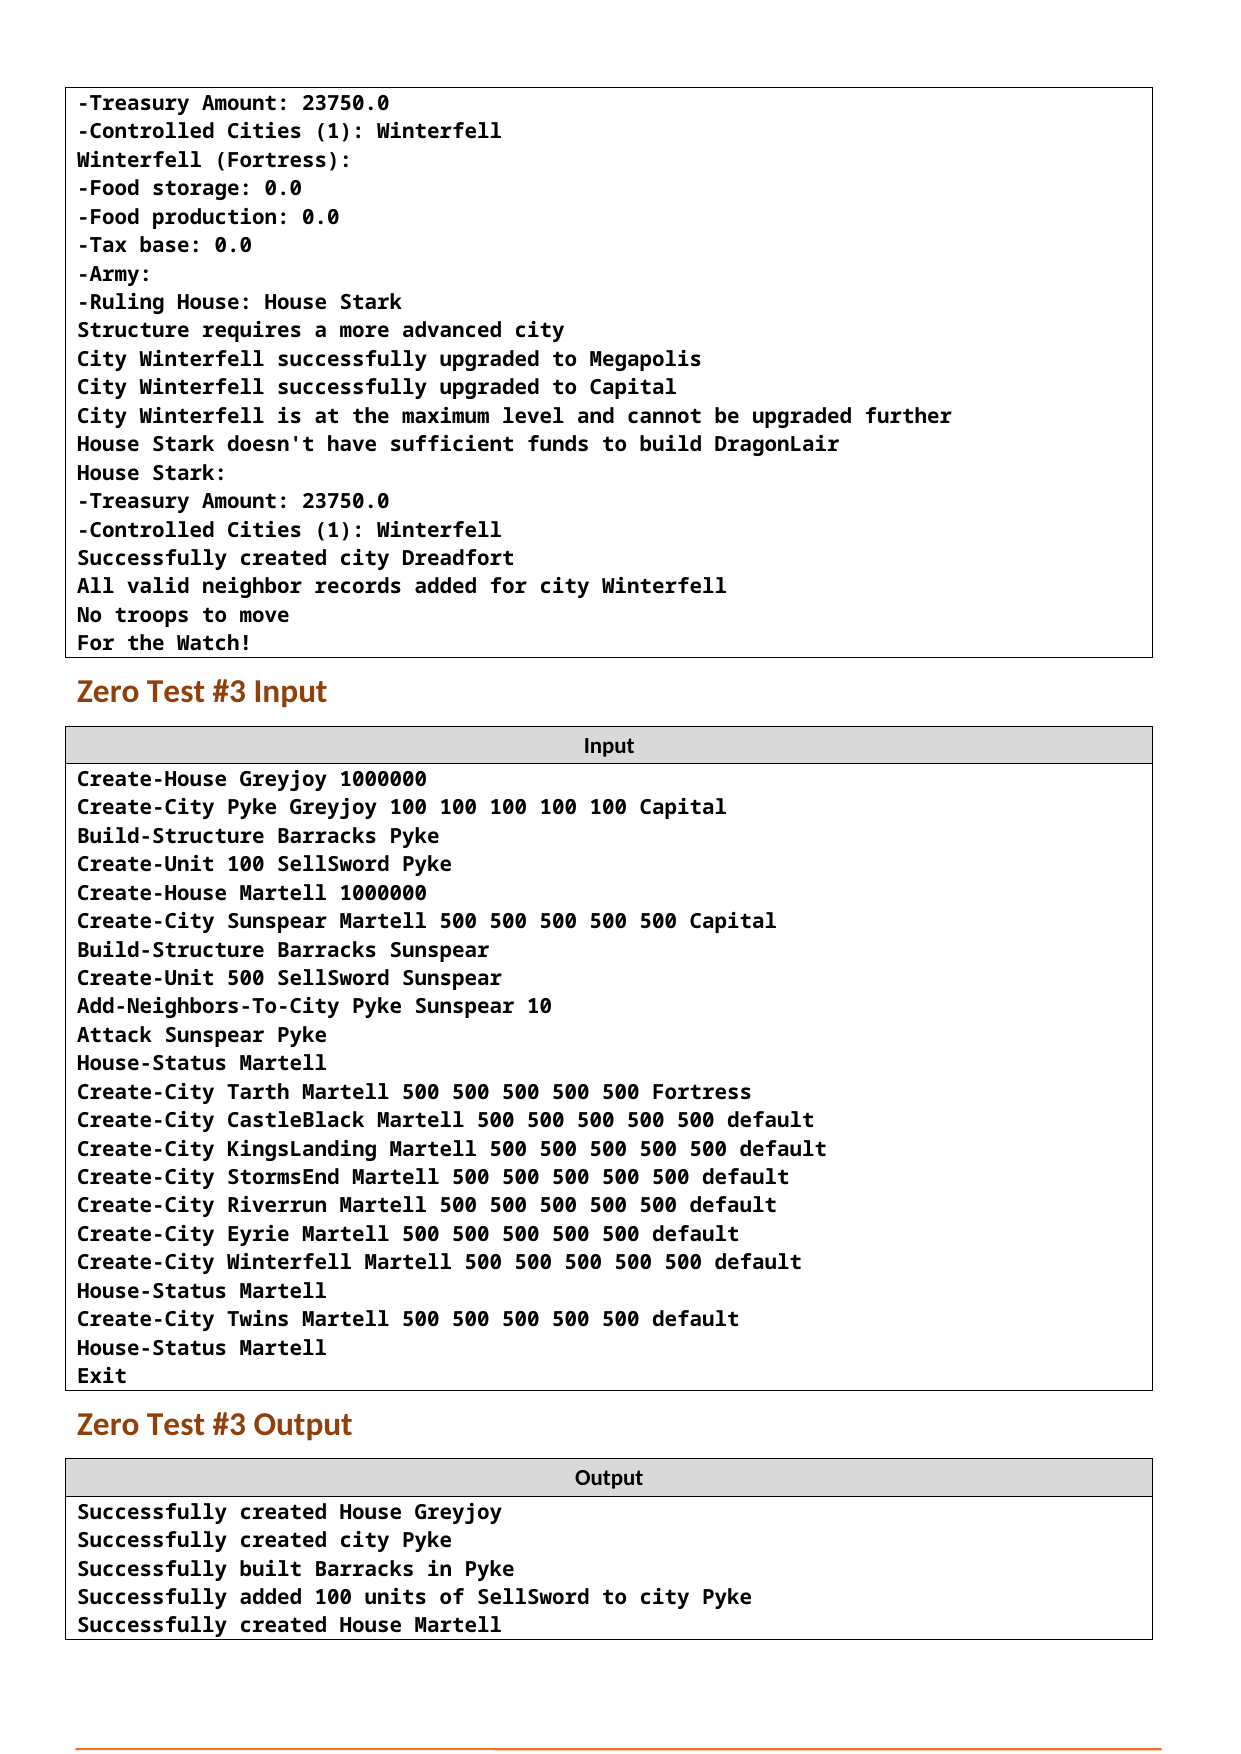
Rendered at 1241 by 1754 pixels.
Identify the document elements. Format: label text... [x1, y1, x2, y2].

subtitle Zero Test #3 Output [77, 1403, 1163, 1444]
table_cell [66, 88, 1152, 657]
table_header Input [66, 727, 1152, 763]
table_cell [66, 1497, 1152, 1639]
subtitle Zero Test #3 Input [77, 670, 1163, 711]
table_cell Create-House Greyjoy 1000000 Create-City Pyke Greyjoy 100 100 100 100 100 Capital Build-Structure Barracks Pyke Create-Unit 100 SellSword Pyke Create-House Martell 1000000 Create-City Sunspear Martell 500 500 500 500 500 Capital Build-Structure Barracks Sunspear Create-Unit 500 SellSword Sunspear Add-Neighbors-To-City Pyke Sunspear 10 Attack Sunspear Pyke House-Status Martell Create-City Tarth Martell 500 500 500 500 500 Fortress Create-City CastleBlack Martell 500 500 500 500 500 default Create-City KingsLanding Martell 500 500 500 500 500 default Create-City StormsEnd Martell 500 500 500 500 500 default Create-City Riverrun Martell 500 500 500 500 500 default Create-City Eyrie Martell 500 500 500 500 500 default Create-City Winterfell Martell 500 500 500 500 500 default House-Status Martell Create-City Twins Martell 500 500 500 500 500 default House-Status Martell Exit [66, 764, 1152, 1390]
table_header Output [66, 1459, 1152, 1496]
